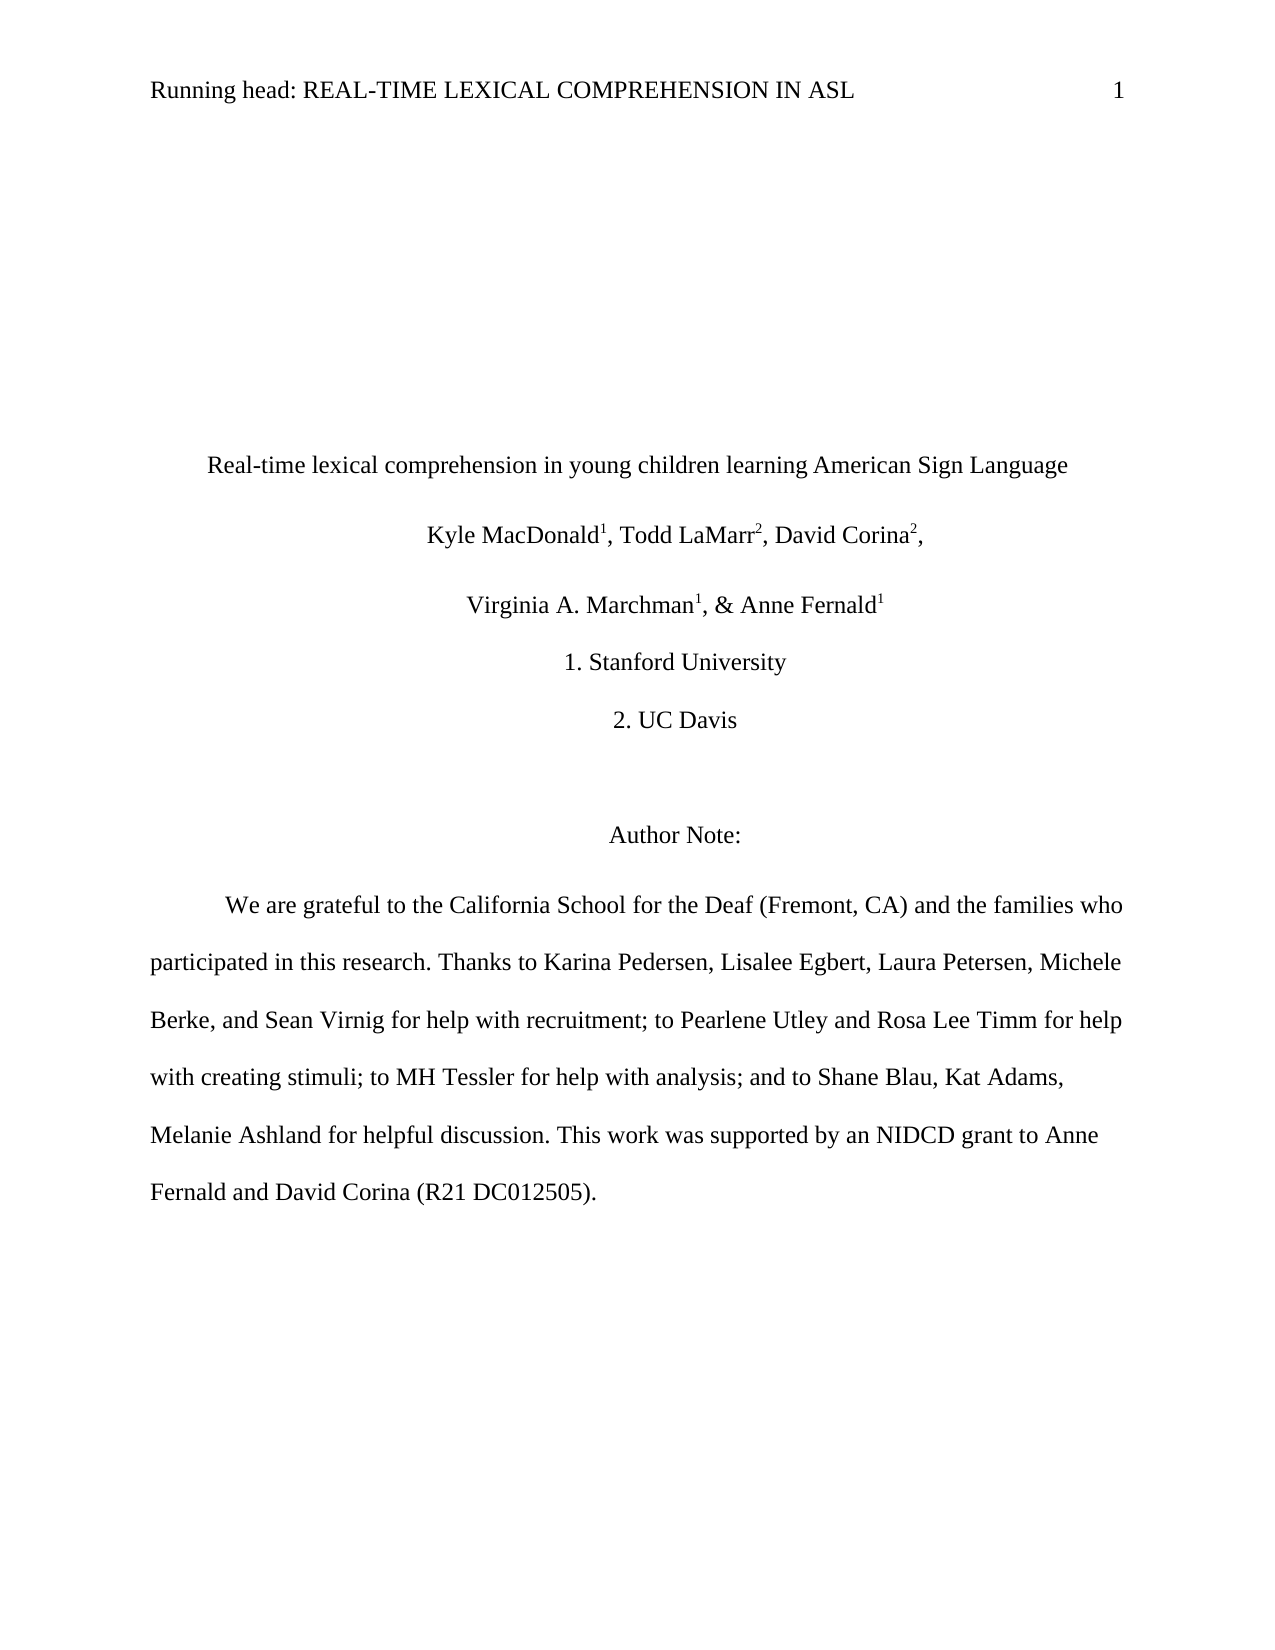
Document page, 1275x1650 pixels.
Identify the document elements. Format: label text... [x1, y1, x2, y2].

text Author Note: [150, 820, 1125, 849]
text Kyle MacDonald1, Todd LaMarr2, David Corina2, [150, 520, 1125, 549]
title Real-time lexical comprehension in young children learning American Sign Language [150, 450, 1125, 479]
text Virginia A. Marchman1, & Anne Fernald1 [150, 590, 1125, 619]
text 2. UC Davis [150, 705, 1125, 734]
text We are grateful to the California School for the Deaf (Fremont, CA) and the families who participated in this research. Thanks to Karina Pedersen, Lisalee Egbert, Laura Petersen, Michele Berke, and Sean Virnig for help with recruitment; to Pearlene Utley and Rosa Lee Timm for help with creating stimuli; to MH Tessler for help with analysis; and to Shane Blau, Kat Adams, Melanie Ashland for helpful discussion. This work was supported by an NIDCD grant to Anne Fernald and David Corina (R21 DC012505). [150, 890, 1125, 1206]
text 1. Stanford University [150, 647, 1125, 676]
